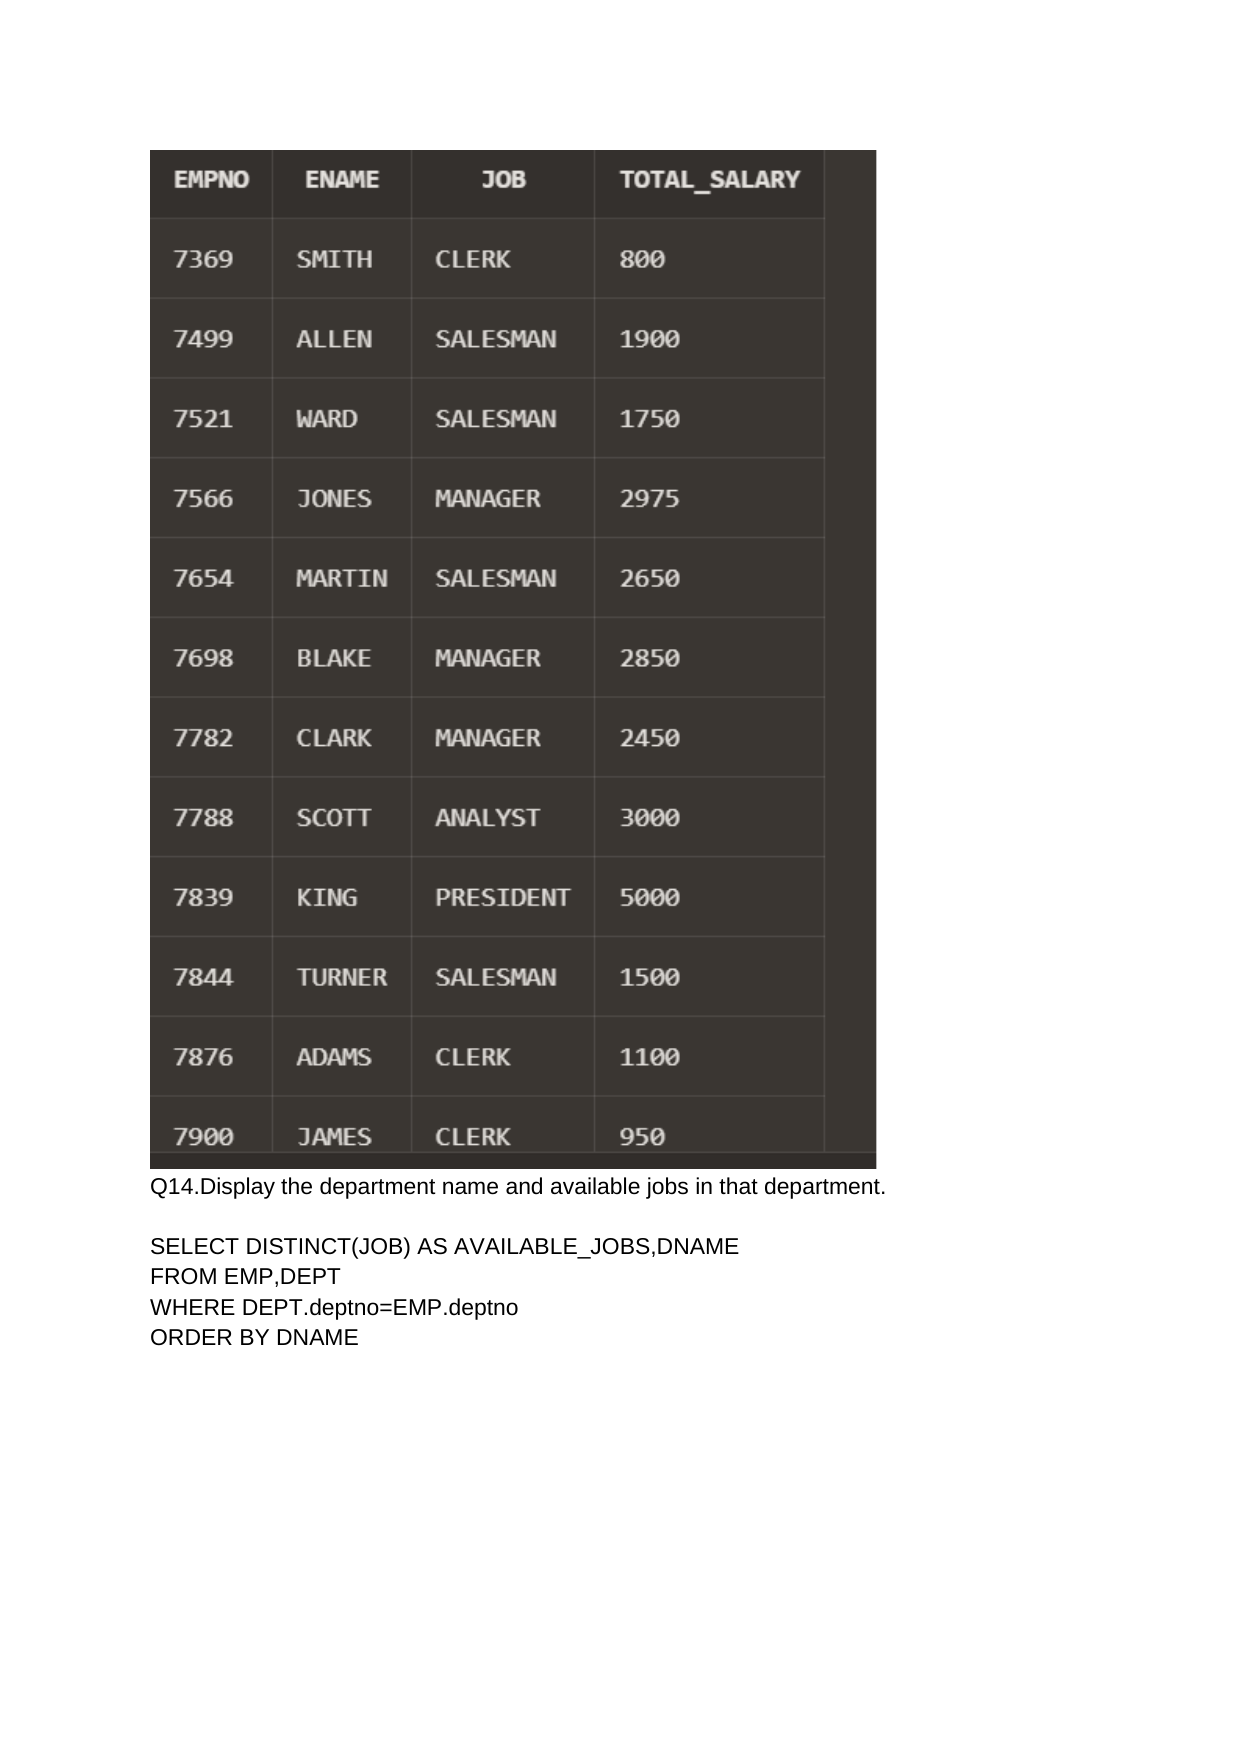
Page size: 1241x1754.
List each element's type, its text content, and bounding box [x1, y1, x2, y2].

text WHERE DEPT.deptno=EMP.deptno [150, 1293, 1090, 1320]
text FROM EMP,DEPT [150, 1263, 1090, 1289]
text SELECT DISTINCT(JOB) AS AVAILABLE_JOBS,DNAME [150, 1233, 1090, 1259]
picture [150, 150, 877, 1169]
text ORDER BY DNAME [150, 1324, 1090, 1350]
text Q14.Display the department name and available jobs in that department. [150, 1173, 1090, 1199]
